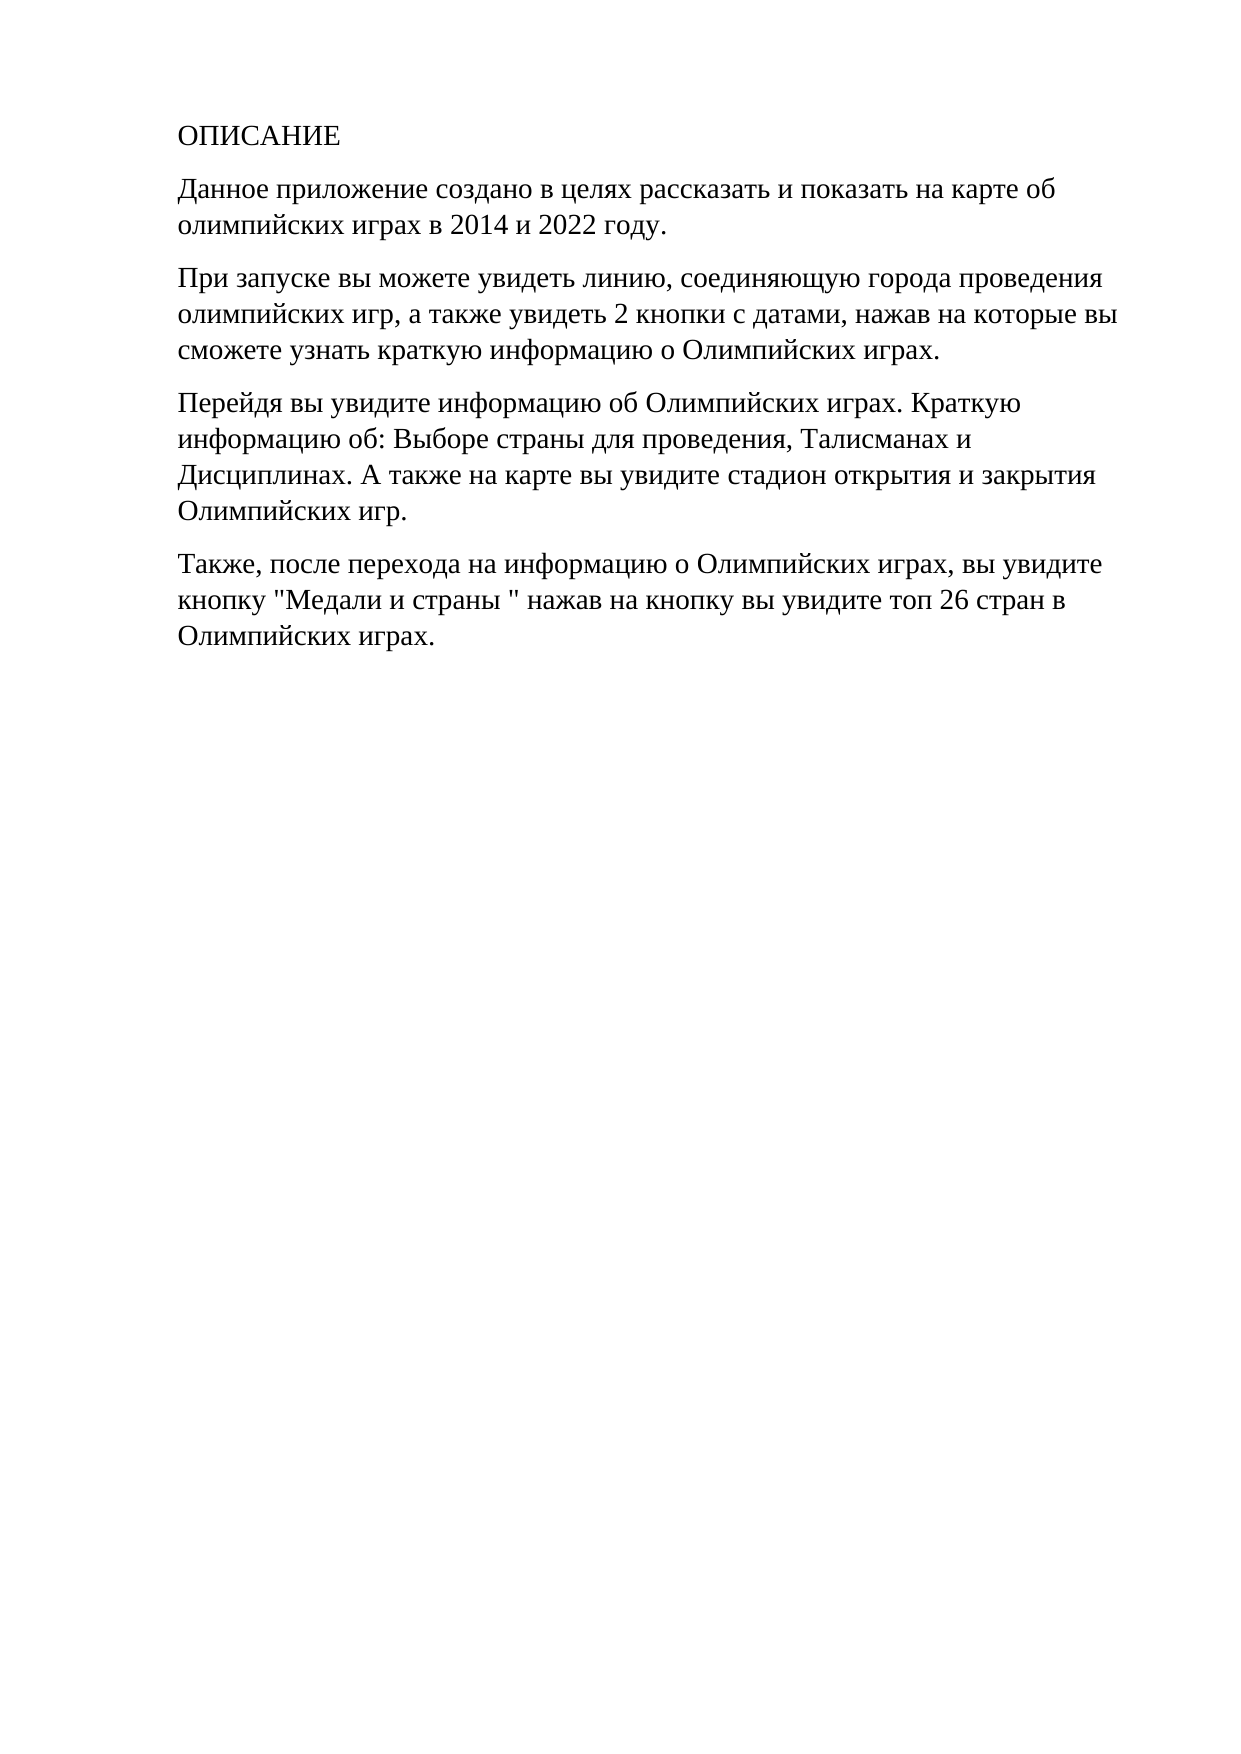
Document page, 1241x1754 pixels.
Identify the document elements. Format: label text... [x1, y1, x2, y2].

text Также, после перехода на информацию о Олимпийских играх, вы увидите кнопку "Медали и страны " нажав на кнопку вы увидите топ 26 стран в Олимпийских играх. [177, 546, 1152, 652]
text Перейдя вы увидите информацию об Олимпийских играх. Краткую информацию об: Выборе страны для проведения, Талисманах и Дисциплинах. А также на карте вы увидите стадион открытия и закрытия Олимпийских игр. [177, 385, 1152, 527]
text При запуске вы можете увидеть линию, соединяющую города проведения олимпийских игр, а также увидеть 2 кнопки с датами, нажав на которые вы сможете узнать краткую информацию о Олимпийских играх. [177, 260, 1152, 366]
text Данное приложение создано в целях рассказать и показать на карте об олимпийских играх в 2014 и 2022 году. [177, 171, 1152, 241]
text ОПИСАНИЕ [177, 118, 1152, 152]
